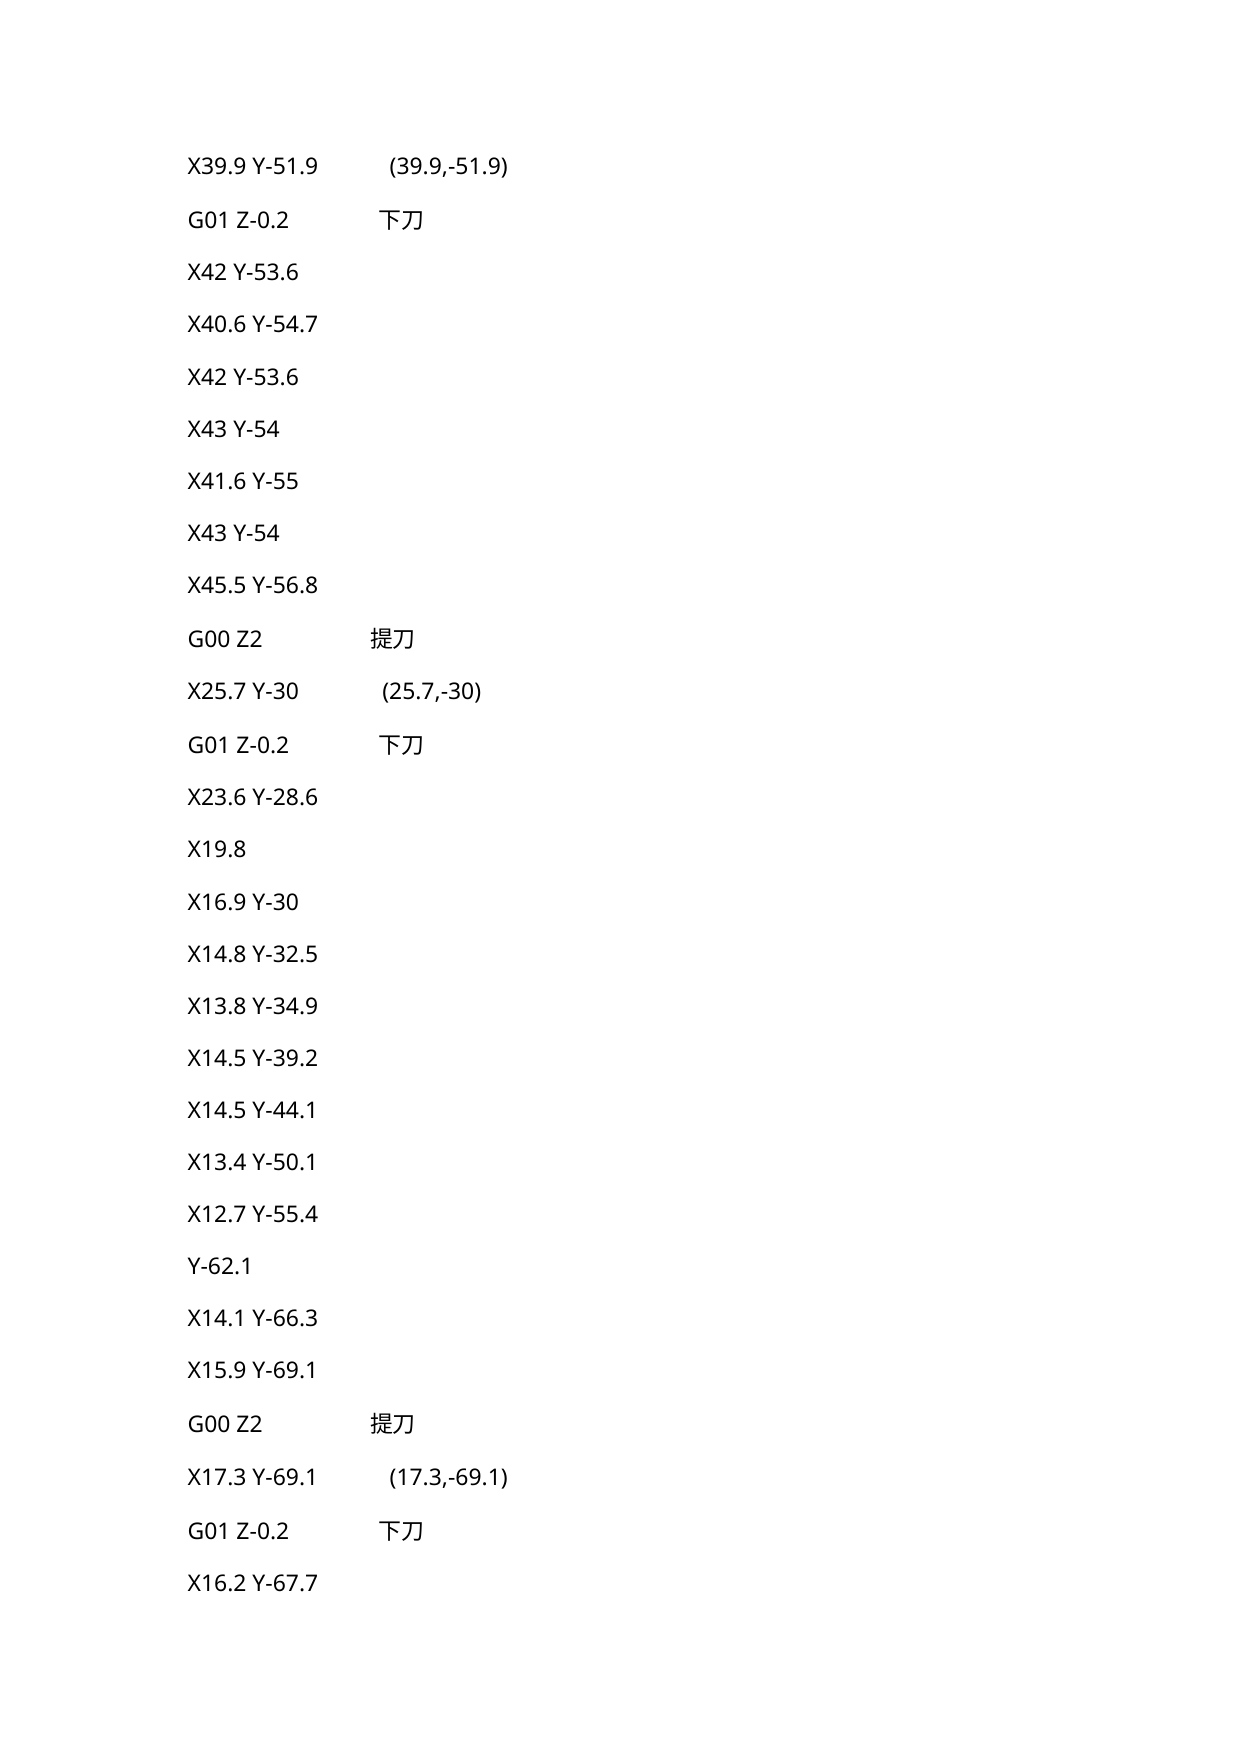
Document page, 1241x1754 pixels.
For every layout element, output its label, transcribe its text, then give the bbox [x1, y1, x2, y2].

text X16.9 Y-30 [187, 885, 1053, 917]
text X42 Y-53.6 [187, 256, 1053, 287]
text G01 Z-0.2 下刀 [187, 202, 1053, 235]
text X41.6 Y-55 [187, 464, 1053, 496]
text X13.8 Y-34.9 [187, 989, 1053, 1021]
text X43 Y-54 [187, 517, 1053, 548]
text X15.9 Y-69.1 [187, 1354, 1053, 1385]
text X14.5 Y-44.1 [187, 1094, 1053, 1125]
text X14.8 Y-32.5 [187, 937, 1053, 969]
text X16.2 Y-67.7 [187, 1567, 1053, 1598]
text X17.3 Y-69.1 (17.3,-69.1) [187, 1460, 1053, 1492]
text G01 Z-0.2 下刀 [187, 1512, 1053, 1546]
text X39.9 Y-51.9 (39.9,-51.9) [187, 150, 1053, 181]
text X14.1 Y-66.3 [187, 1302, 1053, 1333]
text X43 Y-54 [187, 412, 1053, 444]
text G00 Z2 提刀 [187, 1406, 1053, 1439]
text X45.5 Y-56.8 [187, 569, 1053, 600]
text X40.6 Y-54.7 [187, 308, 1053, 339]
text Y-62.1 [187, 1250, 1053, 1281]
text X12.7 Y-55.4 [187, 1198, 1053, 1229]
text X14.5 Y-39.2 [187, 1042, 1053, 1073]
text X42 Y-53.6 [187, 360, 1053, 392]
text X13.4 Y-50.1 [187, 1146, 1053, 1177]
text X23.6 Y-28.6 [187, 781, 1053, 812]
text G01 Z-0.2 下刀 [187, 727, 1053, 760]
text X19.8 [187, 833, 1053, 864]
text X25.7 Y-30 (25.7,-30) [187, 675, 1053, 706]
text G00 Z2 提刀 [187, 621, 1053, 654]
